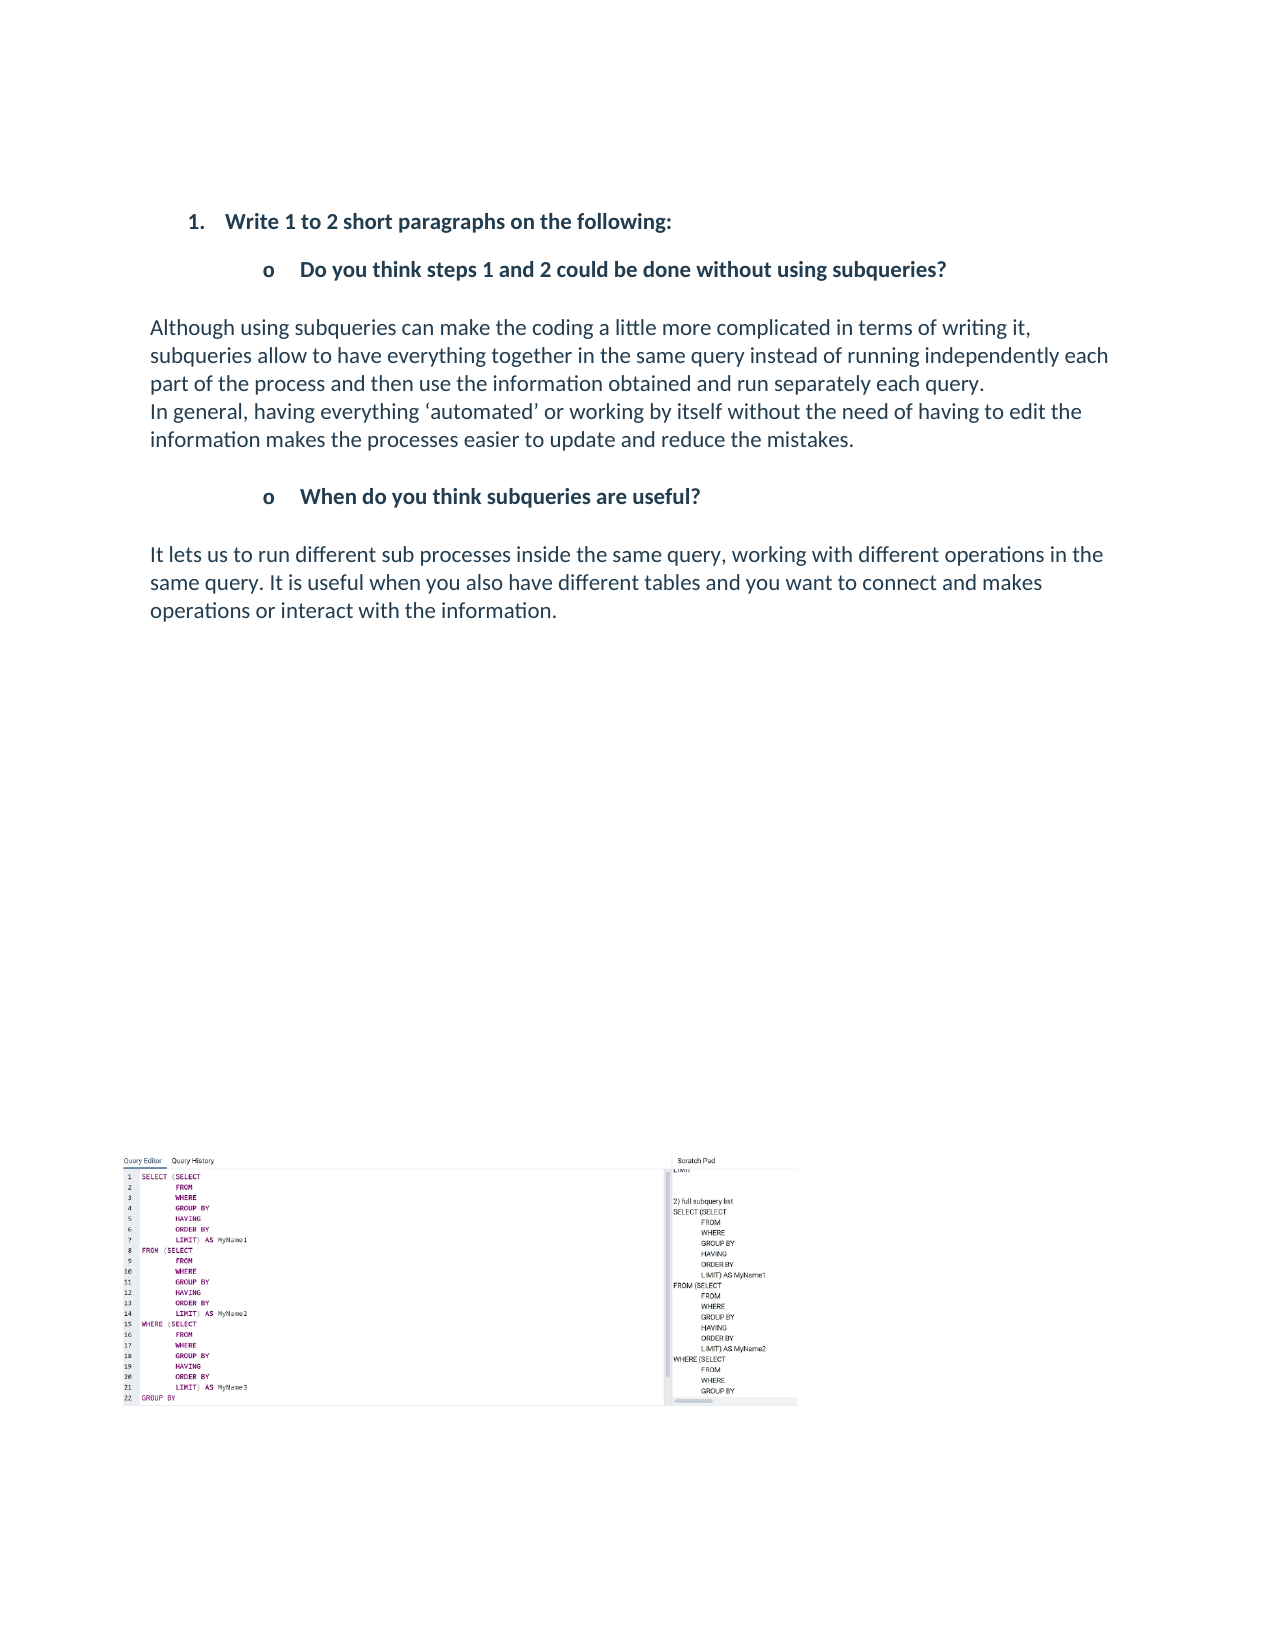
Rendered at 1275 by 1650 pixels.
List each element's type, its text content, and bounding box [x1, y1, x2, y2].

text It lets us to run different sub processes inside the same query, working with different operations in the same query. It is useful when you also have different tables and you want to connect and makes operations or interact with the information. [150, 540, 1125, 624]
list Write 1 to 2 short paragraphs on the following: [187, 207, 1125, 235]
picture [121, 1155, 797, 1406]
list Do you think steps 1 and 2 could be done without using subqueries? [262, 255, 1125, 284]
list When do you think subqueries are useful? [262, 482, 1125, 511]
text Although using subqueries can make the coding a little more complicated in terms of writing it, subqueries allow to have everything together in the same query instead of running independently each part of the process and then use the information obtained and run separately each query. In general, having everything ‘automated’ or working by itself without the need of having to edit the information makes the processes easier to update and reduce the mistakes. [150, 313, 1125, 453]
